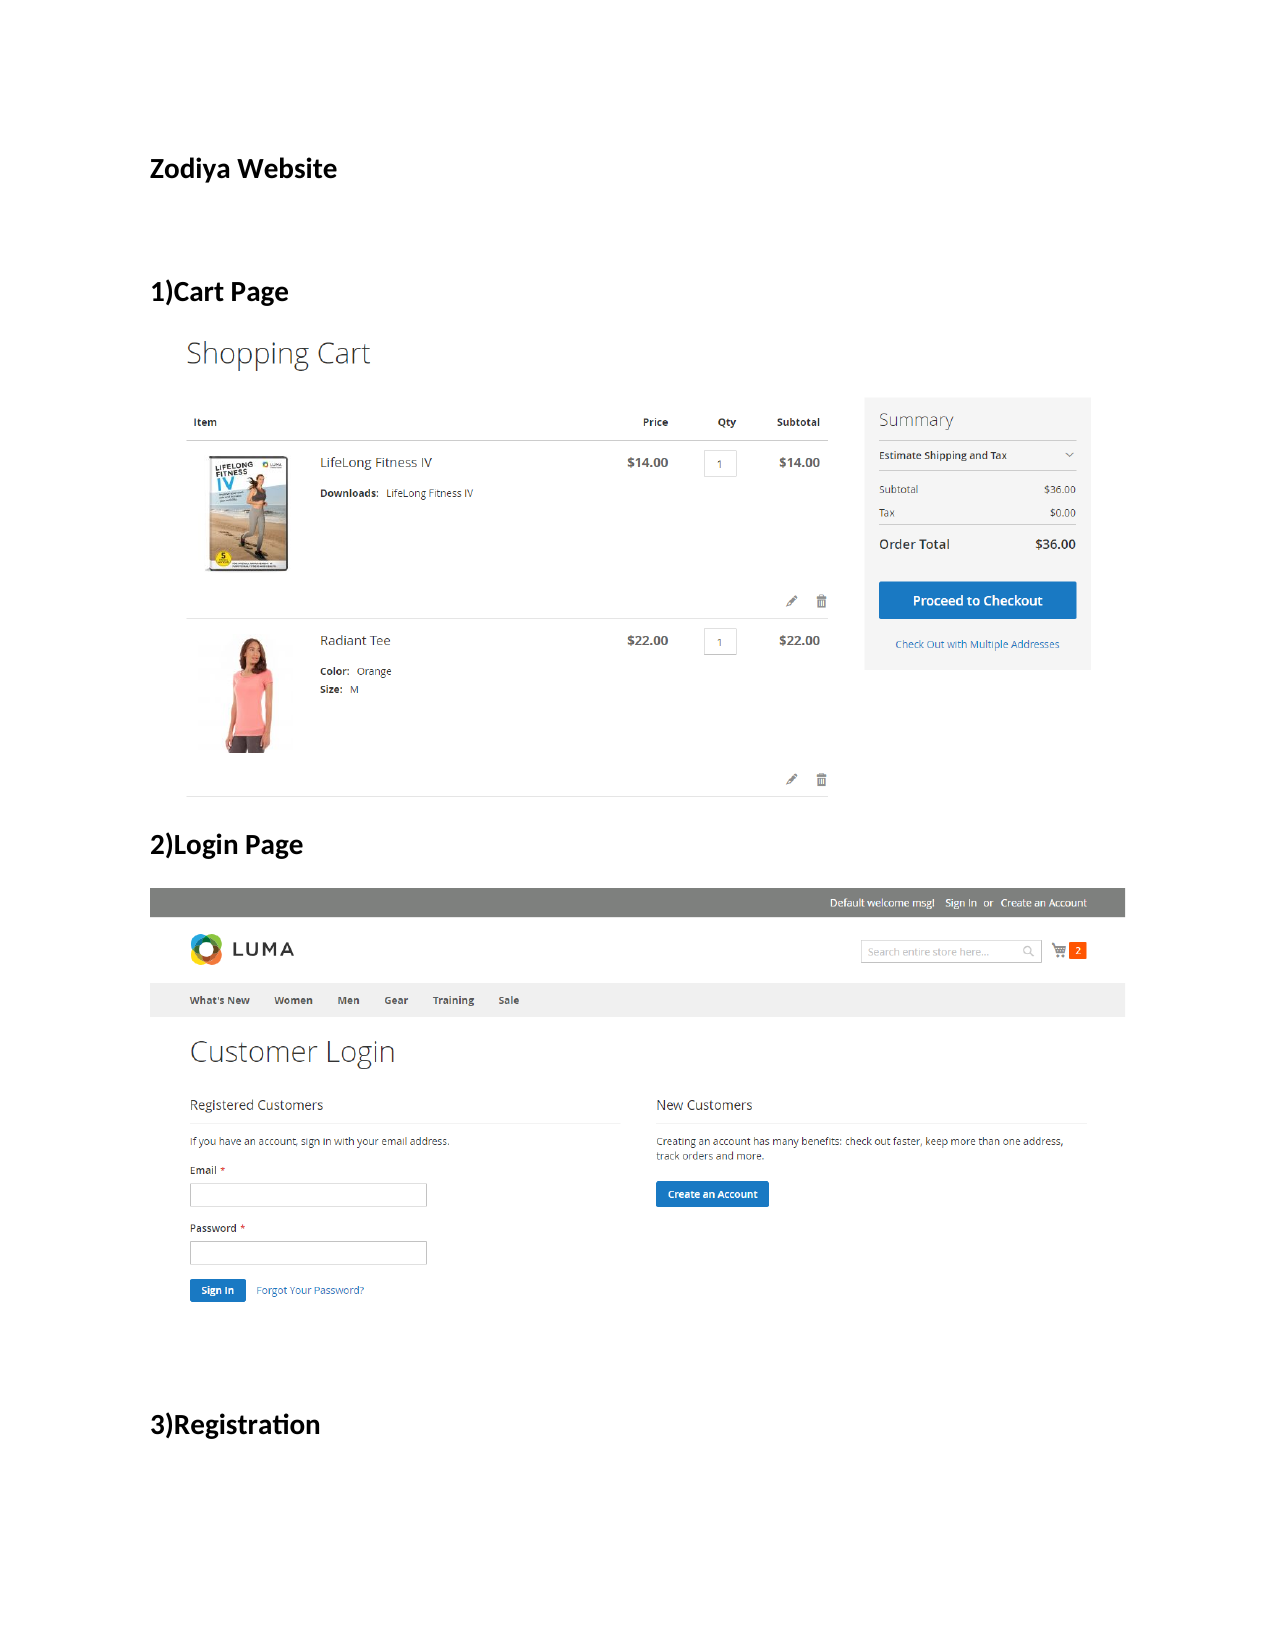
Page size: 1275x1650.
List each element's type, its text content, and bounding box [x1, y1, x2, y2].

text 2)Login Page [150, 826, 1125, 862]
picture [150, 888, 1125, 1319]
picture [150, 335, 1125, 802]
text Zodiya Website [150, 150, 1125, 186]
text 3)Registration [150, 1406, 1125, 1441]
text 1)Cart Page [150, 273, 1125, 309]
